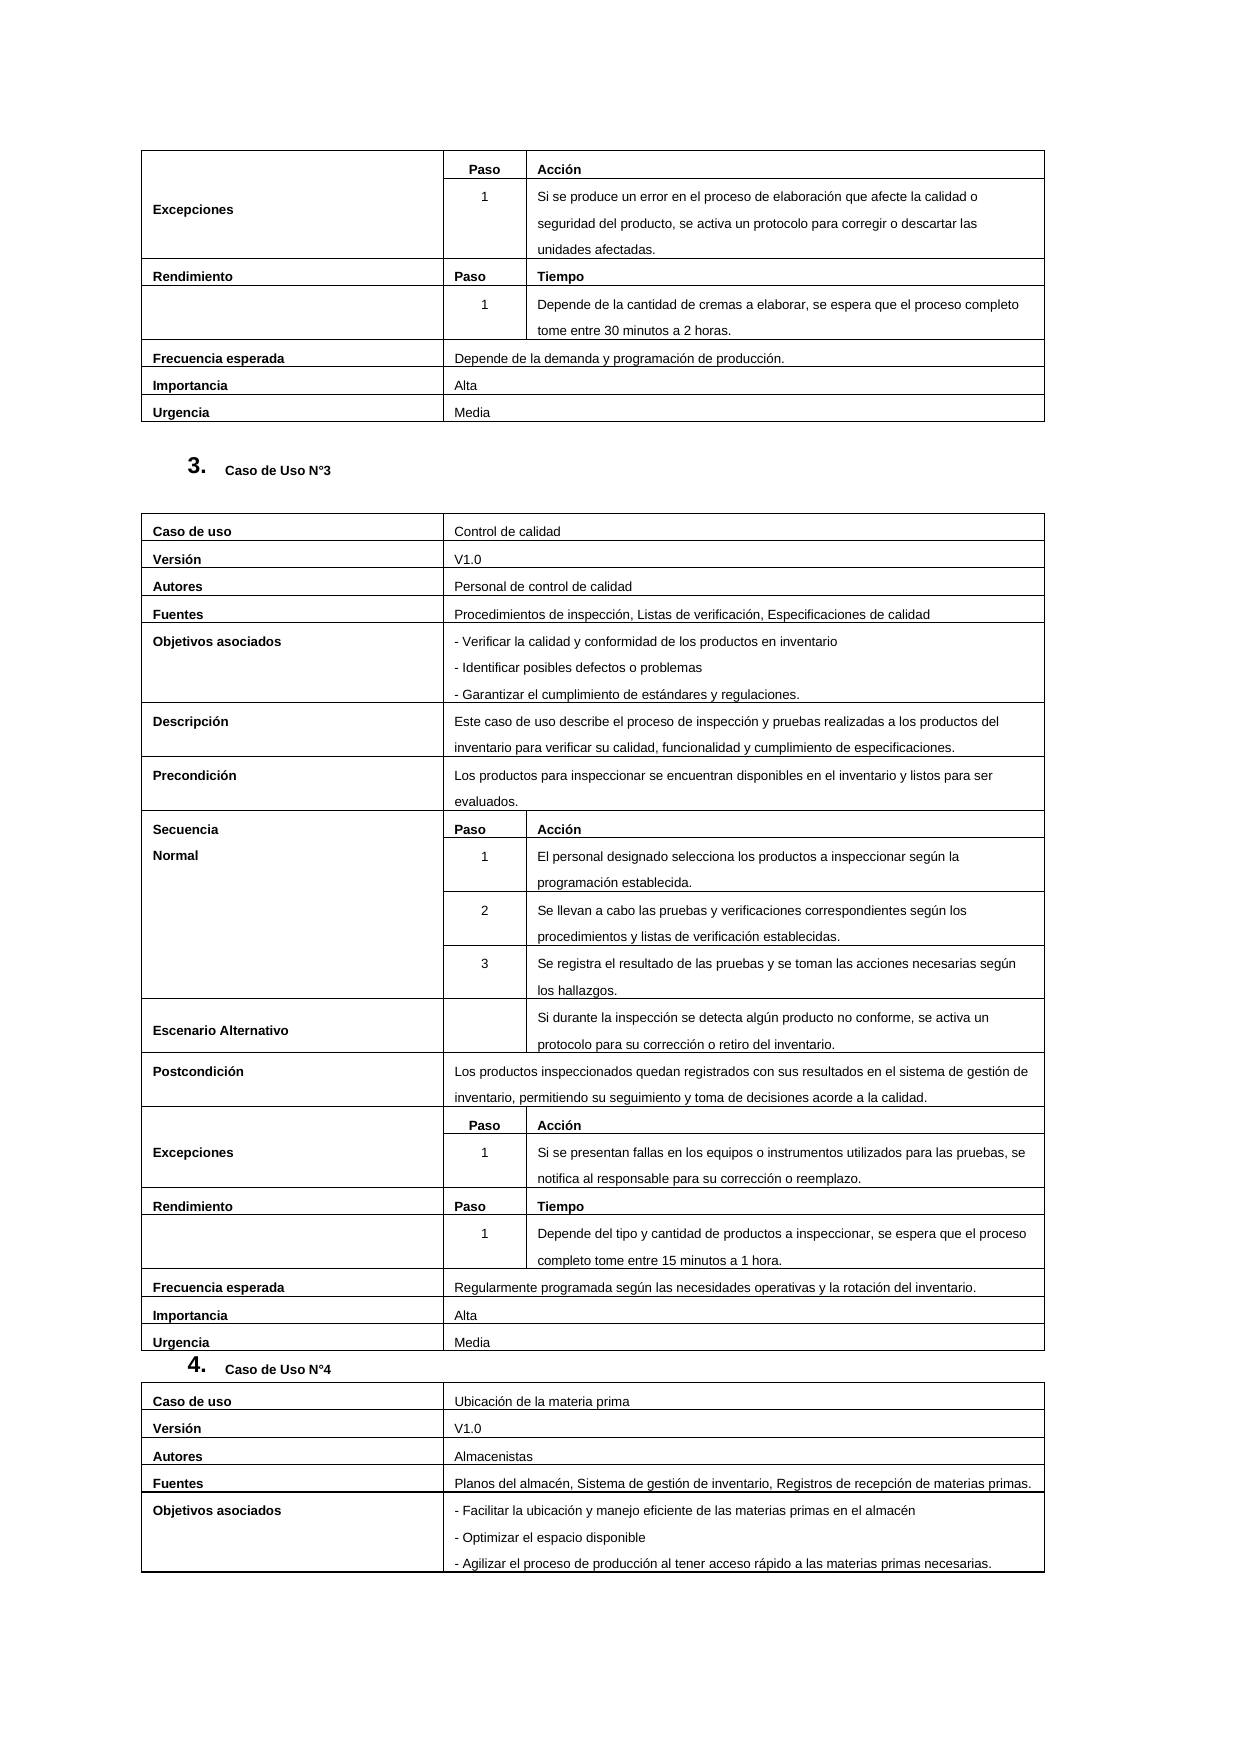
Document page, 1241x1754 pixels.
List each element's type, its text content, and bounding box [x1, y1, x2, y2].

table_cell Excepciones [142, 1107, 443, 1187]
table_cell Objetivos asociados [142, 1493, 443, 1571]
table_cell Autores [142, 1438, 443, 1464]
table_cell Paso [444, 151, 526, 177]
table_cell Frecuencia esperada [142, 340, 443, 366]
table_cell Tiempo [527, 1188, 1044, 1214]
table_cell Paso [444, 811, 526, 837]
table_cell Almacenistas [444, 1438, 1044, 1464]
table_cell Depende del tipo y cantidad de productos a inspeccionar, se espera que el proceso completo tome entre 15 minutos a 1 hora. [527, 1215, 1044, 1268]
table_cell Se llevan a cabo las pruebas y verificaciones correspondientes según los procedimientos y listas de verificación establecidas. [527, 892, 1044, 944]
table_cell 3 [444, 946, 526, 998]
table_cell Alta [444, 367, 1044, 393]
table_header Control de calidad [444, 514, 1044, 540]
table_cell Paso [444, 1107, 526, 1133]
table_cell Importancia [142, 367, 443, 393]
table_cell 1 [444, 1134, 526, 1187]
table_cell El personal designado selecciona los productos a inspeccionar según la programación establecida. [527, 838, 1044, 891]
table_cell Precondición [142, 757, 443, 810]
table_cell Si durante la inspección se detecta algún producto no conforme, se activa un protocolo para su corrección o retiro del inventario. [527, 999, 1044, 1052]
table_cell Paso [444, 259, 526, 285]
table_cell Acción [527, 811, 1044, 837]
table_cell Escenario Alternativo [142, 999, 443, 1052]
table_cell 1 [444, 179, 526, 257]
table_cell Personal de control de calidad [444, 568, 1044, 595]
table_cell Este caso de uso describe el proceso de inspección y pruebas realizadas a los productos del inventario para verificar su calidad, funcionalidad y cumplimiento de especificaciones. [444, 703, 1044, 756]
table_cell 1 [444, 1215, 526, 1268]
table_cell Procedimientos de inspección, Listas de verificación, Especificaciones de calidad [444, 596, 1044, 622]
table_cell 2 [444, 892, 526, 944]
table_cell Media [444, 395, 1044, 421]
table_cell 1 [444, 838, 526, 891]
table_cell [142, 1215, 443, 1268]
table_header Ubicación de la materia prima [444, 1383, 1044, 1409]
table_cell Rendimiento [142, 259, 443, 285]
table_cell Media [444, 1324, 1044, 1350]
table_cell Se registra el resultado de las pruebas y se toman las acciones necesarias según los hallazgos. [527, 946, 1044, 998]
table_cell Frecuencia esperada [142, 1269, 443, 1296]
table_cell Acción [527, 151, 1044, 177]
table_header Caso de uso [142, 514, 443, 540]
table_cell 1 [444, 286, 526, 339]
table_cell Importancia [142, 1297, 443, 1323]
table_cell [444, 999, 526, 1052]
table_cell Planos del almacén, Sistema de gestión de inventario, Registros de recepción de materias primas. [444, 1465, 1044, 1491]
table_cell Regularmente programada según las necesidades operativas y la rotación del inventario. [444, 1269, 1044, 1296]
table_cell Fuentes [142, 1465, 443, 1491]
table_cell [142, 286, 443, 339]
table_cell Acción [527, 1107, 1044, 1133]
table_cell Excepciones [142, 151, 443, 257]
list Caso de Uso N°3 [187, 452, 1090, 478]
list Caso de Uso N°4 [187, 1351, 1090, 1378]
table_cell Depende de la cantidad de cremas a elaborar, se espera que el proceso completo tome entre 30 minutos a 2 horas. [527, 286, 1044, 339]
table_cell V1.0 [444, 1410, 1044, 1437]
table_cell Los productos inspeccionados quedan registrados con sus resultados en el sistema de gestión de inventario, permitiendo su seguimiento y toma de decisiones acorde a la calidad. [444, 1053, 1044, 1106]
table_cell Versión [142, 541, 443, 567]
table_cell Depende de la demanda y programación de producción. [444, 340, 1044, 366]
table_cell Tiempo [527, 259, 1044, 285]
table_header Caso de uso [142, 1383, 443, 1409]
table_cell Secuencia Normal [142, 811, 443, 998]
table_cell Versión [142, 1410, 443, 1437]
table_cell Postcondición [142, 1053, 443, 1106]
table_cell Rendimiento [142, 1188, 443, 1214]
table_cell V1.0 [444, 541, 1044, 567]
table_cell - Verificar la calidad y conformidad de los productos en inventario - Identificar posibles defectos o problemas - Garantizar el cumplimiento de estándares y regulaciones. [444, 623, 1044, 702]
table_cell Objetivos asociados [142, 623, 443, 702]
table_cell Urgencia [142, 395, 443, 421]
table_cell Fuentes [142, 596, 443, 622]
table_cell Autores [142, 568, 443, 595]
table_cell Urgencia [142, 1324, 443, 1350]
table_cell - Facilitar la ubicación y manejo eficiente de las materias primas en el almacén - Optimizar el espacio disponible - Agilizar el proceso de producción al tener acceso rápido a las materias primas necesarias. [444, 1493, 1044, 1571]
table_cell Si se presentan fallas en los equipos o instrumentos utilizados para las pruebas, se notifica al responsable para su corrección o reemplazo. [527, 1134, 1044, 1187]
table_cell Los productos para inspeccionar se encuentran disponibles en el inventario y listos para ser evaluados. [444, 757, 1044, 810]
table_cell Si se produce un error en el proceso de elaboración que afecte la calidad o seguridad del producto, se activa un protocolo para corregir o descartar las unidades afectadas. [527, 179, 1044, 257]
table_cell Descripción [142, 703, 443, 756]
table_cell Paso [444, 1188, 526, 1214]
table_cell Alta [444, 1297, 1044, 1323]
